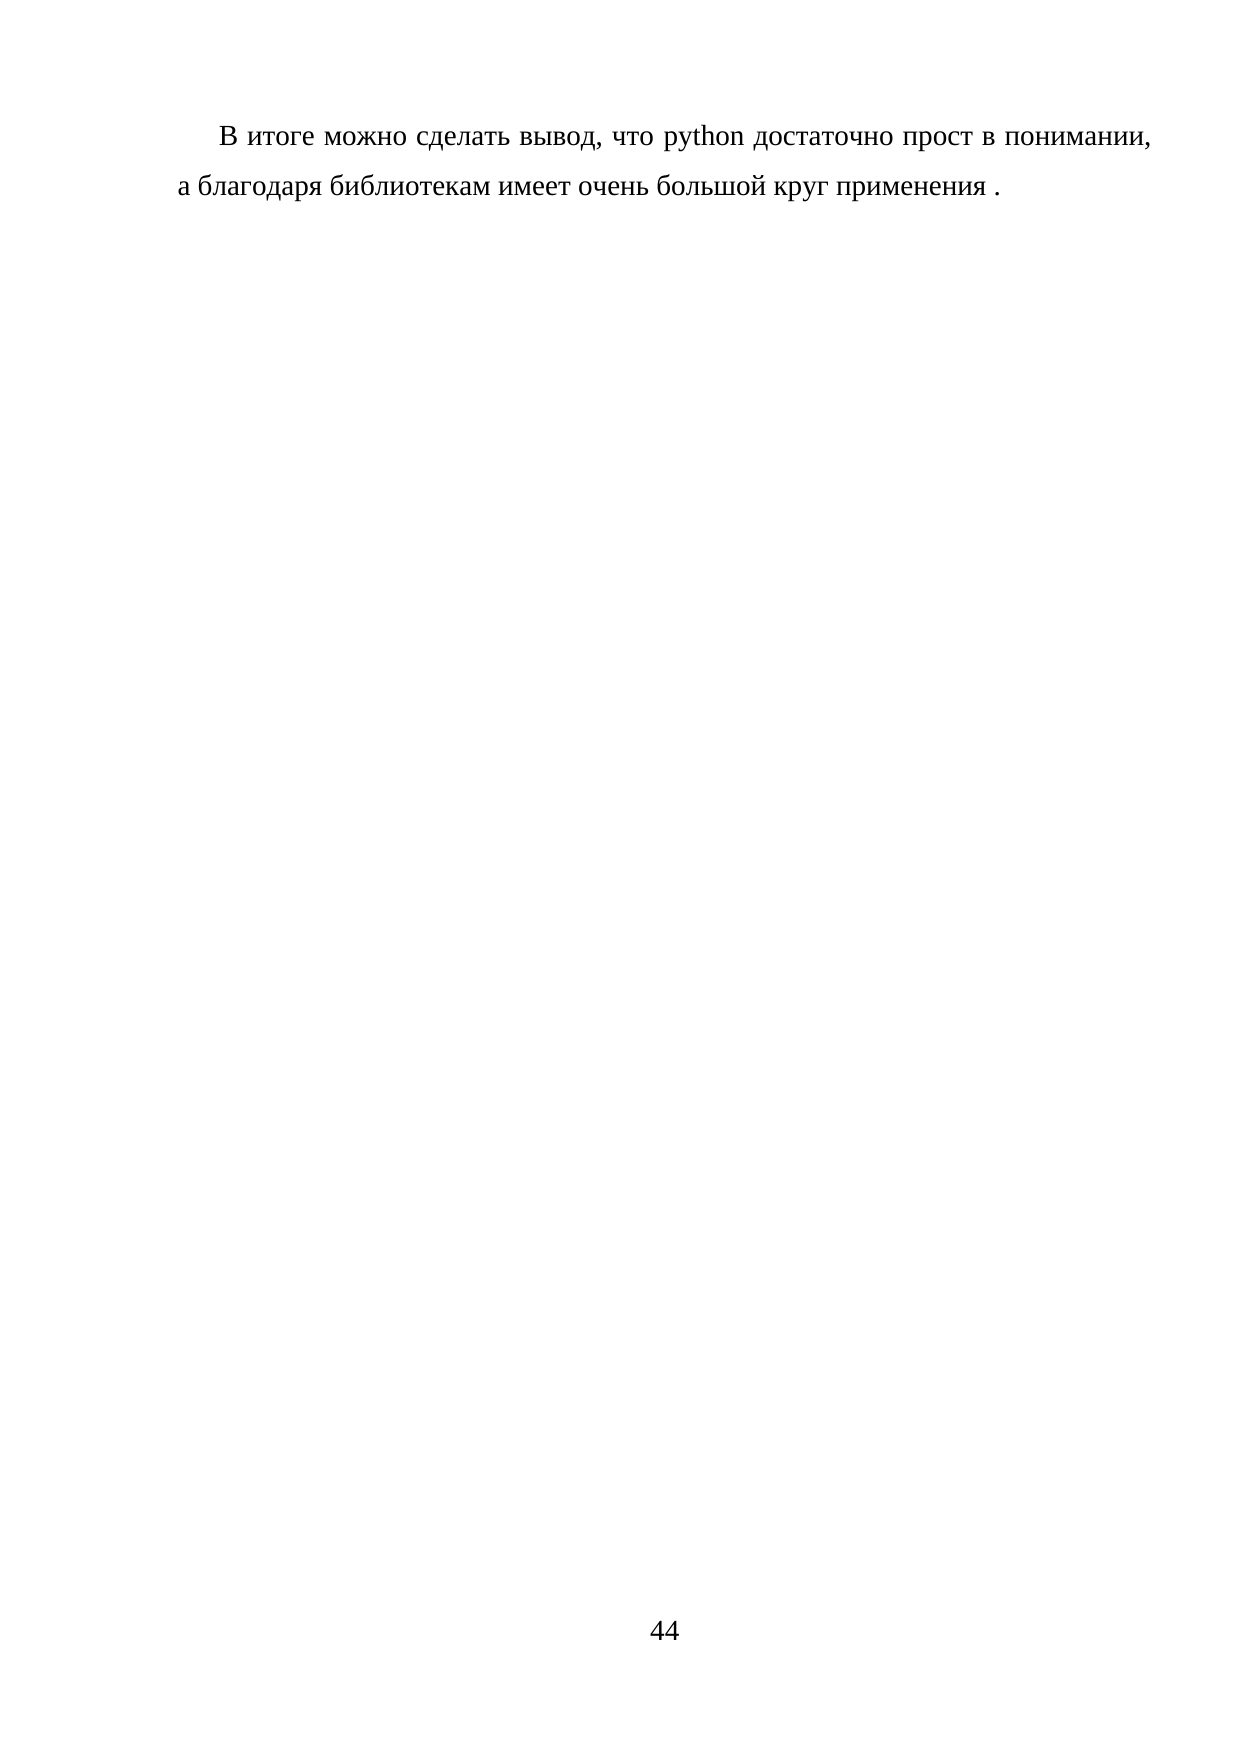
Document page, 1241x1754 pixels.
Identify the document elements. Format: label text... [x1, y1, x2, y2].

text В итоге можно сделать вывод, что python достаточно прост в понимании, а благодаря библиотекам имеет очень большой круг применения . [177, 118, 1152, 202]
